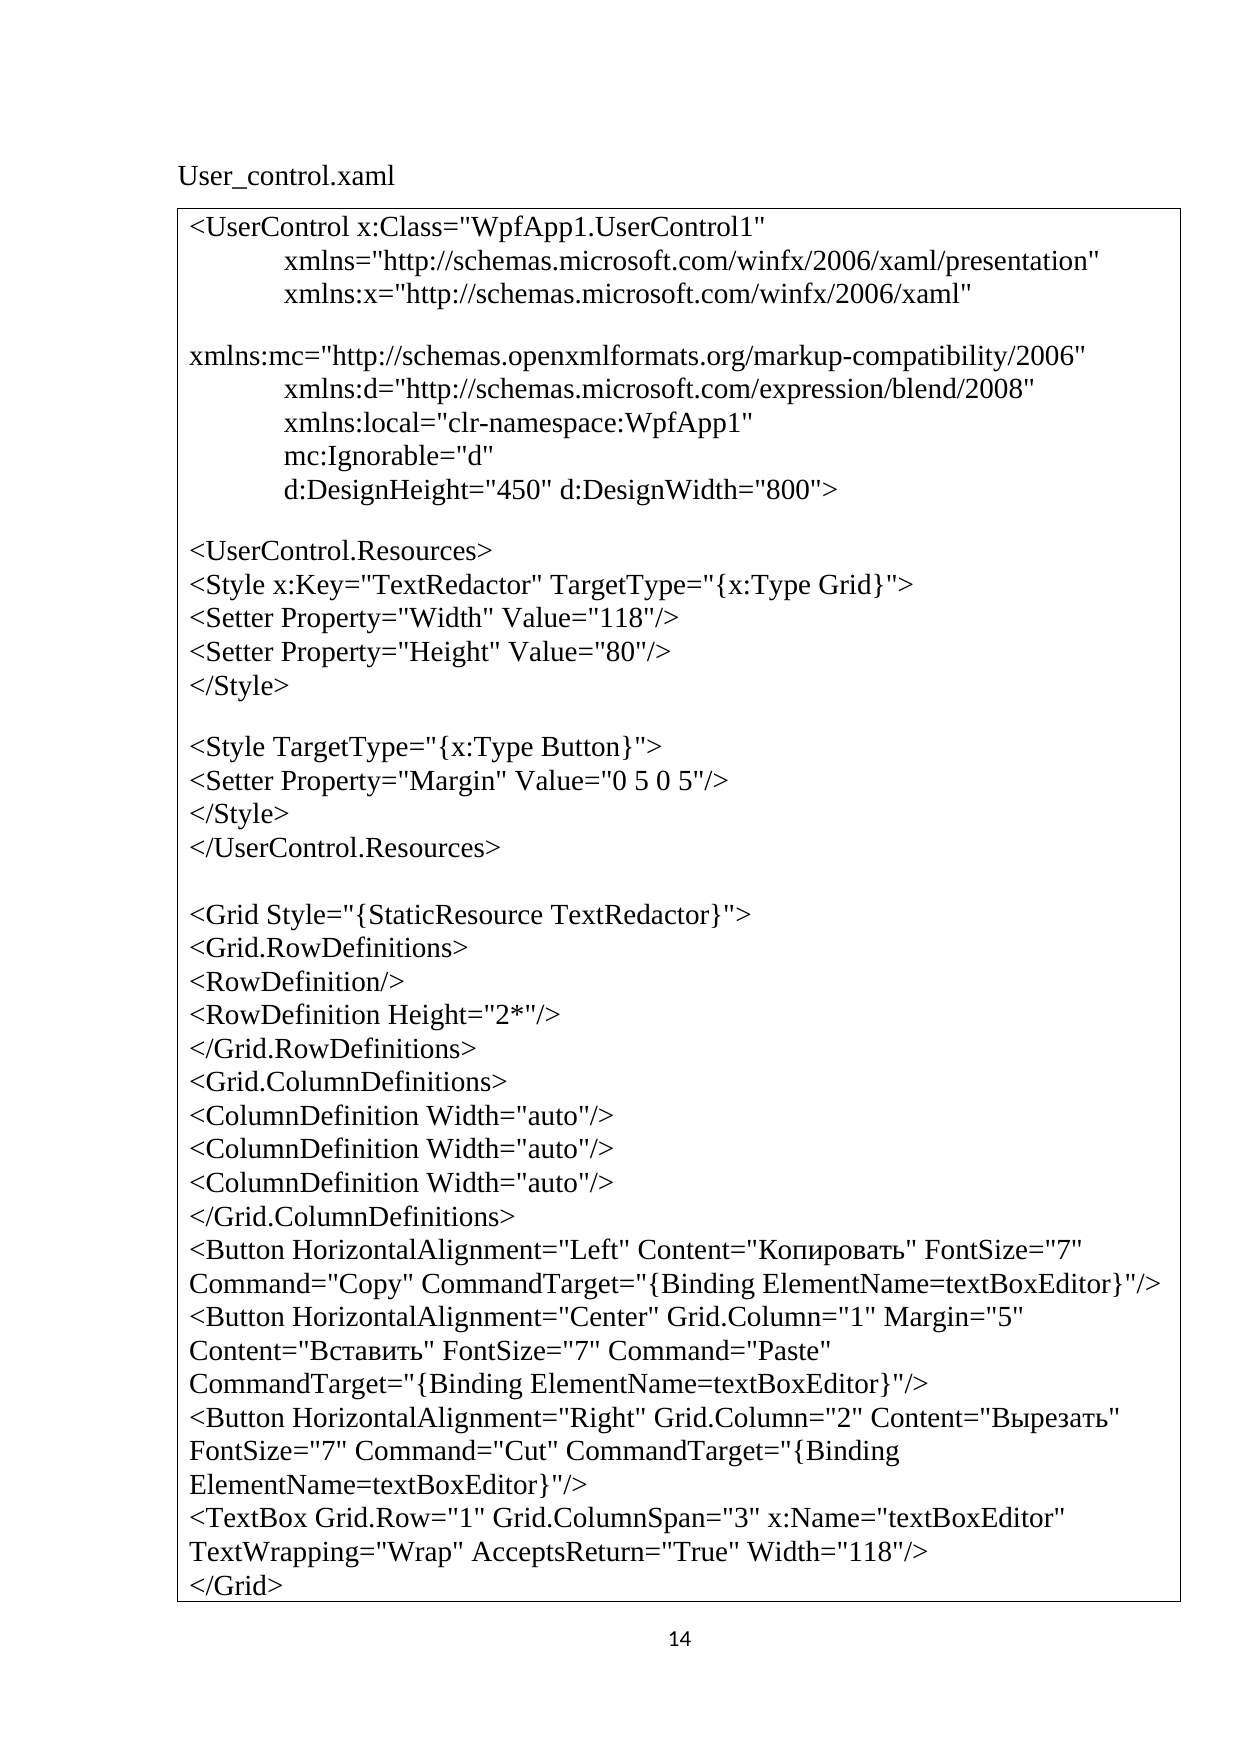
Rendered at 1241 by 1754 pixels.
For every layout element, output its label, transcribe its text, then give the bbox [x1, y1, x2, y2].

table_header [178, 209, 1180, 1601]
text User_control.xaml [177, 158, 1181, 191]
